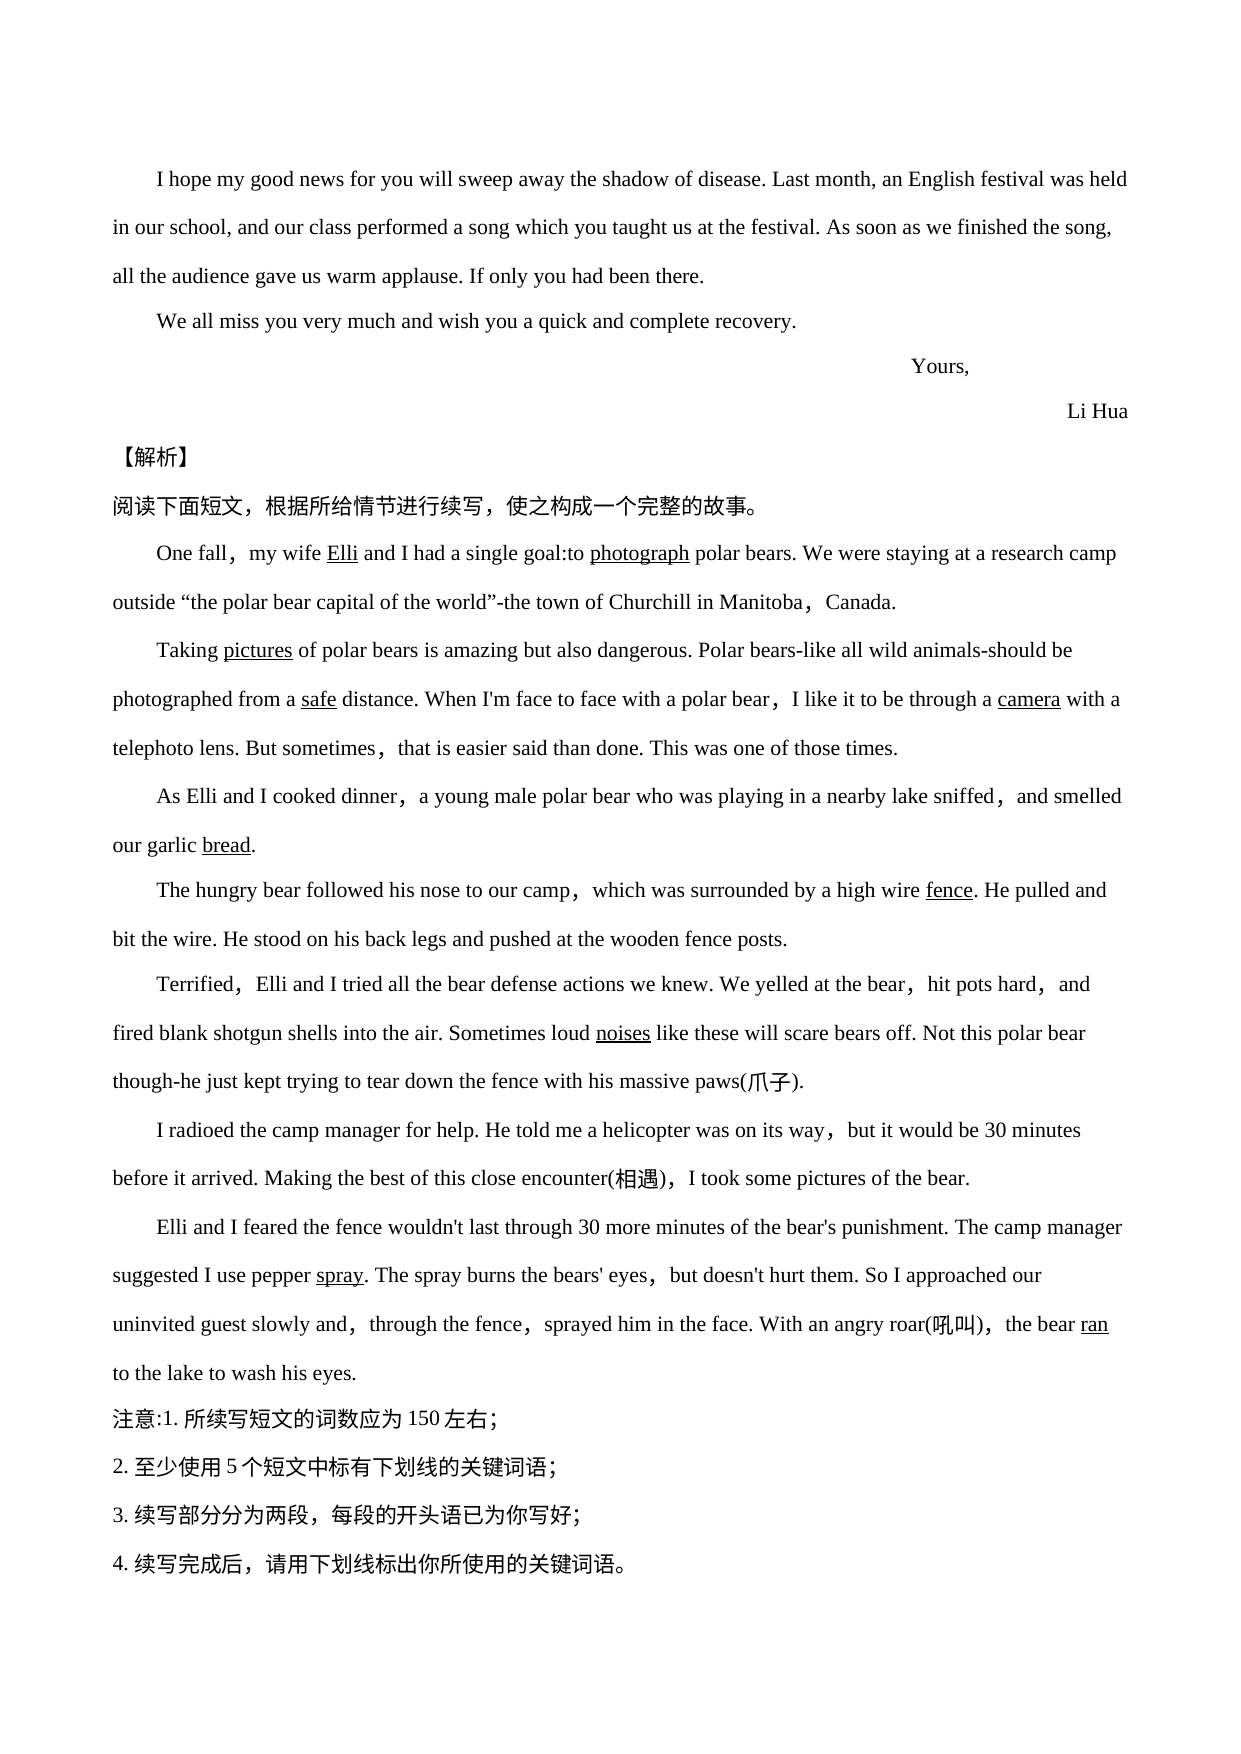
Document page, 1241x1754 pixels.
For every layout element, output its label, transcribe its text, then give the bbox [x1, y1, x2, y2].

text Taking pictures of polar bears is amazing but also dangerous. Polar bears-like all wild animals-should be photographed from a safe distance. When I'm face to face with a polar bear，I like it to be through a camera with a telephoto lens. But sometimes，that is easier said than done. This was one of those times. [112, 634, 1128, 764]
text Terrified，Elli and I tried all the bear defense actions we knew. We yelled at the bear，hit pots hard，and fired blank shotgun shells into the air. Sometimes loud noises like these will scare bears off. Not this polar bear though-he just kept trying to tear down the fence with his massive paws(爪子). [112, 967, 1128, 1097]
text 3. 续写部分分为两段，每段的开头语已为你写好； [112, 1498, 1128, 1531]
text 4. 续写完成后，请用下划线标出你所使用的关键词语。 [112, 1546, 1128, 1579]
text As Elli and I cooked dinner，a young male polar bear who was playing in a nearby lake sniffed，and smelled our garlic bread. [112, 779, 1128, 861]
text The hungry bear followed his nose to our camp，which was surrounded by a high wire fence. He pulled and bit the wire. He stood on his back legs and pushed at the wooden fence posts. [112, 873, 1128, 954]
text Yours, [112, 350, 1128, 382]
text 阅读下面短文，根据所给情节进行续写，使之构成一个完整的故事。 [112, 488, 1128, 521]
text We all miss you very much and wish you a quick and complete recovery. [112, 304, 1128, 337]
text I hope my good news for you will sweep away the shadow of disease. Last month, an English festival was held in our school, and our class performed a song which you taught us at the festival. As soon as we finished the song, all the audience gave us warm applause. If only you had been there. [112, 162, 1128, 292]
text 2. 至少使用5个短文中标有下划线的关键词语； [112, 1450, 1128, 1482]
text Li Hua [112, 395, 1128, 427]
text One fall，my wife Elli and I had a single goal:to photograph polar bears. We were staying at a research camp outside “the polar bear capital of the world”-the town of Churchill in Manitoba，Canada. [112, 537, 1128, 618]
text Elli and I feared the fence wouldn't last through 30 more minutes of the bear's punishment. The camp manager suggested I use pepper spray. The spray burns the bears' eyes，but doesn't hurt them. So I approached our uninvited guest slowly and，through the fence，sprayed him in the face. With an angry roar(吼叫)，the bear ran to the lake to wash his eyes. [112, 1210, 1128, 1389]
text 【解析】 [112, 440, 1128, 472]
text I radioed the camp manager for help. He told me a helicopter was on its way，but it would be 30 minutes before it arrived. Making the best of this close encounter(相遇)，I took some pictures of the bear. [112, 1113, 1128, 1194]
text 注意:1. 所续写短文的词数应为150左右； [112, 1401, 1128, 1434]
